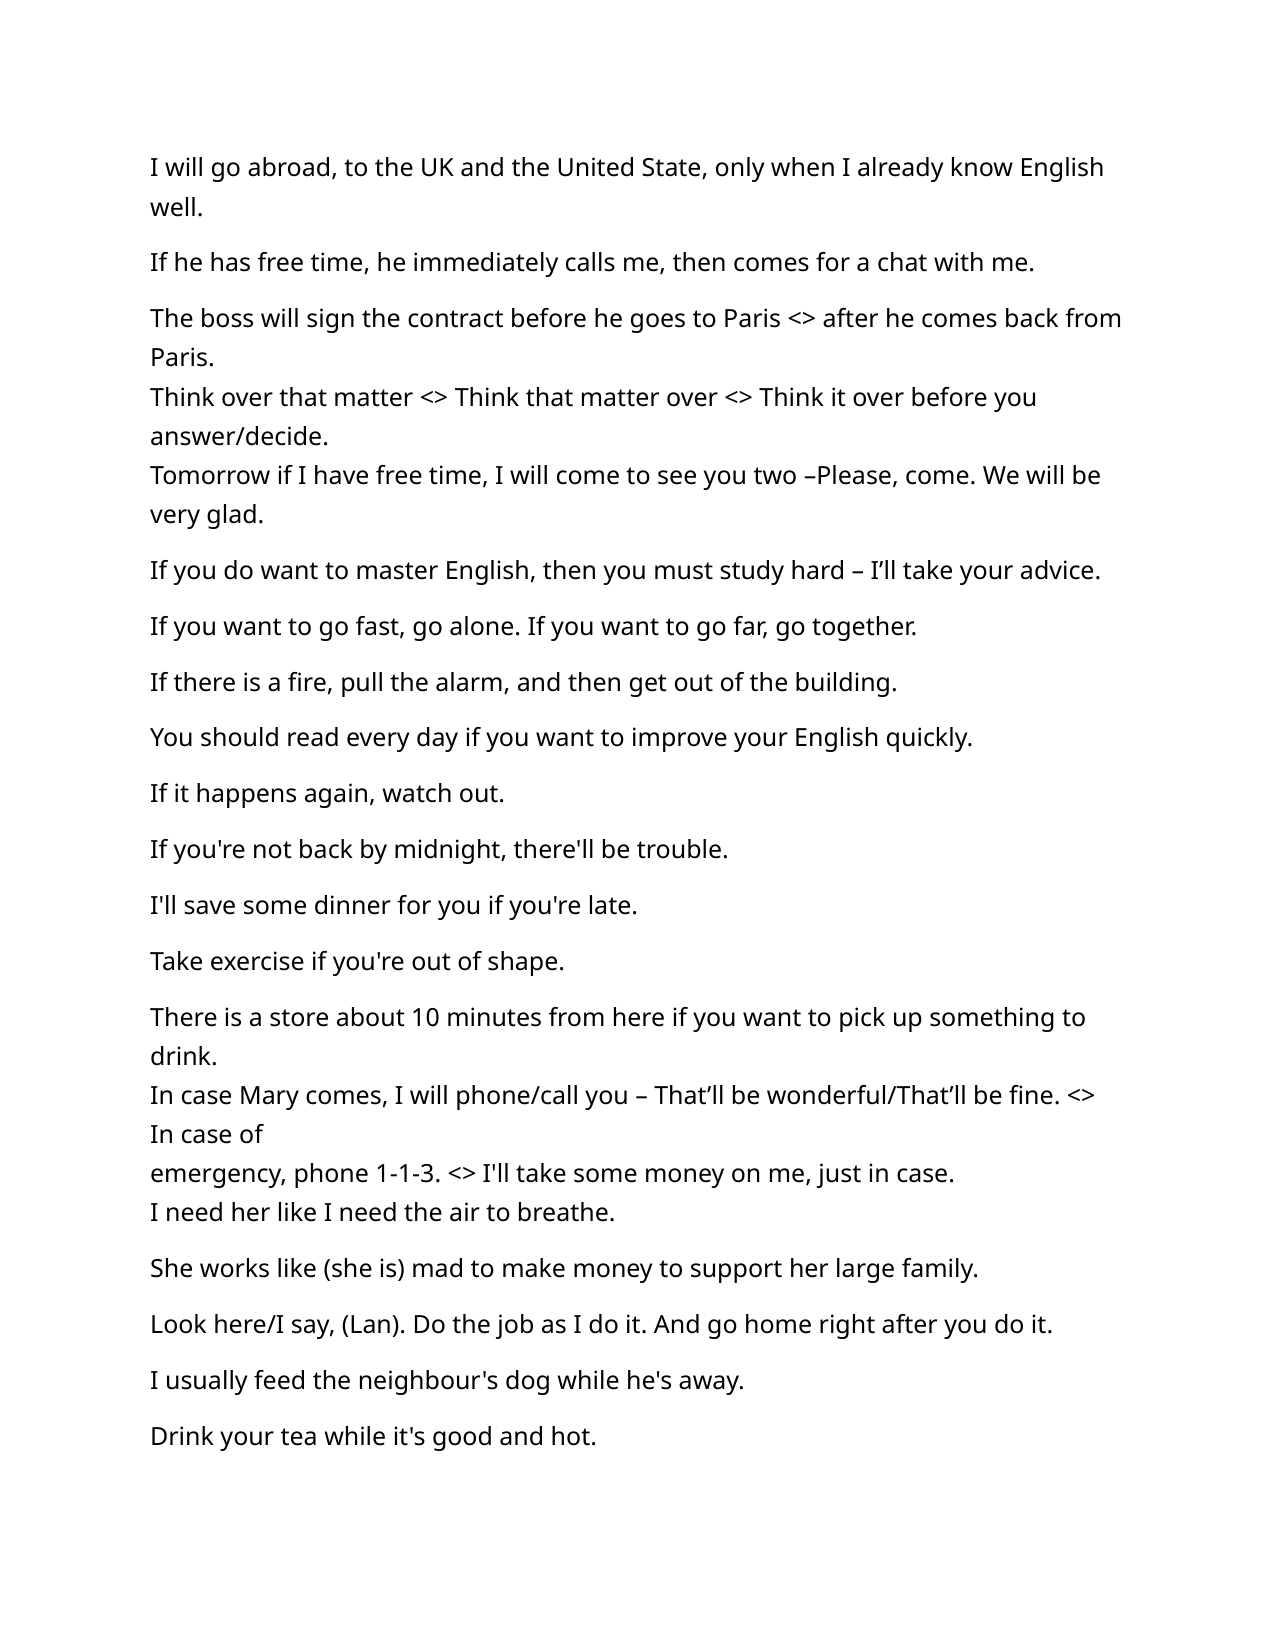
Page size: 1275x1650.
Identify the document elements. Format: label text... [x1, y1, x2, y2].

text You should read every day if you want to improve your English quickly. [150, 720, 1125, 754]
text There is a store about 10 minutes from here if you want to pick up something to drink. In case Mary comes, I will phone/call you – That’ll be wonderful/That’ll be fine. <> In case of emergency, phone 1-1-3. <> I'll take some money on me, just in case. I need her like I need the air to breathe. [150, 999, 1125, 1229]
text If he has free time, he immediately calls me, then comes for a chat with me. [150, 245, 1125, 279]
text Take exercise if you're out of shape. [150, 943, 1125, 977]
text If it happens again, watch out. [150, 776, 1125, 810]
text If you're not back by midnight, there'll be trouble. [150, 832, 1125, 866]
text If you do want to master English, then you must study hard – I’ll take your advice. [150, 552, 1125, 587]
text She works like (she is) mad to make money to support her large family. [150, 1251, 1125, 1285]
text If you want to go fast, go alone. If you want to go far, go together. [150, 608, 1125, 642]
text I will go abroad, to the UK and the United State, only when I already know English well. [150, 150, 1125, 223]
text I'll save some dinner for you if you're late. [150, 887, 1125, 922]
text I usually feed the neighbour's dog while he's away. [150, 1362, 1125, 1397]
text Drink your tea while it's good and hot. [150, 1418, 1125, 1452]
text If there is a fire, pull the alarm, and then get out of the building. [150, 664, 1125, 698]
text Look here/I say, (Lan). Do the job as I do it. And go home right after you do it. [150, 1307, 1125, 1341]
text The boss will sign the contract before he goes to Paris <> after he comes back from Paris. Think over that matter <> Think that matter over <> Think it over before you answer/decide. Tomorrow if I have free time, I will come to see you two –Please, come. We will be very glad. [150, 301, 1125, 531]
